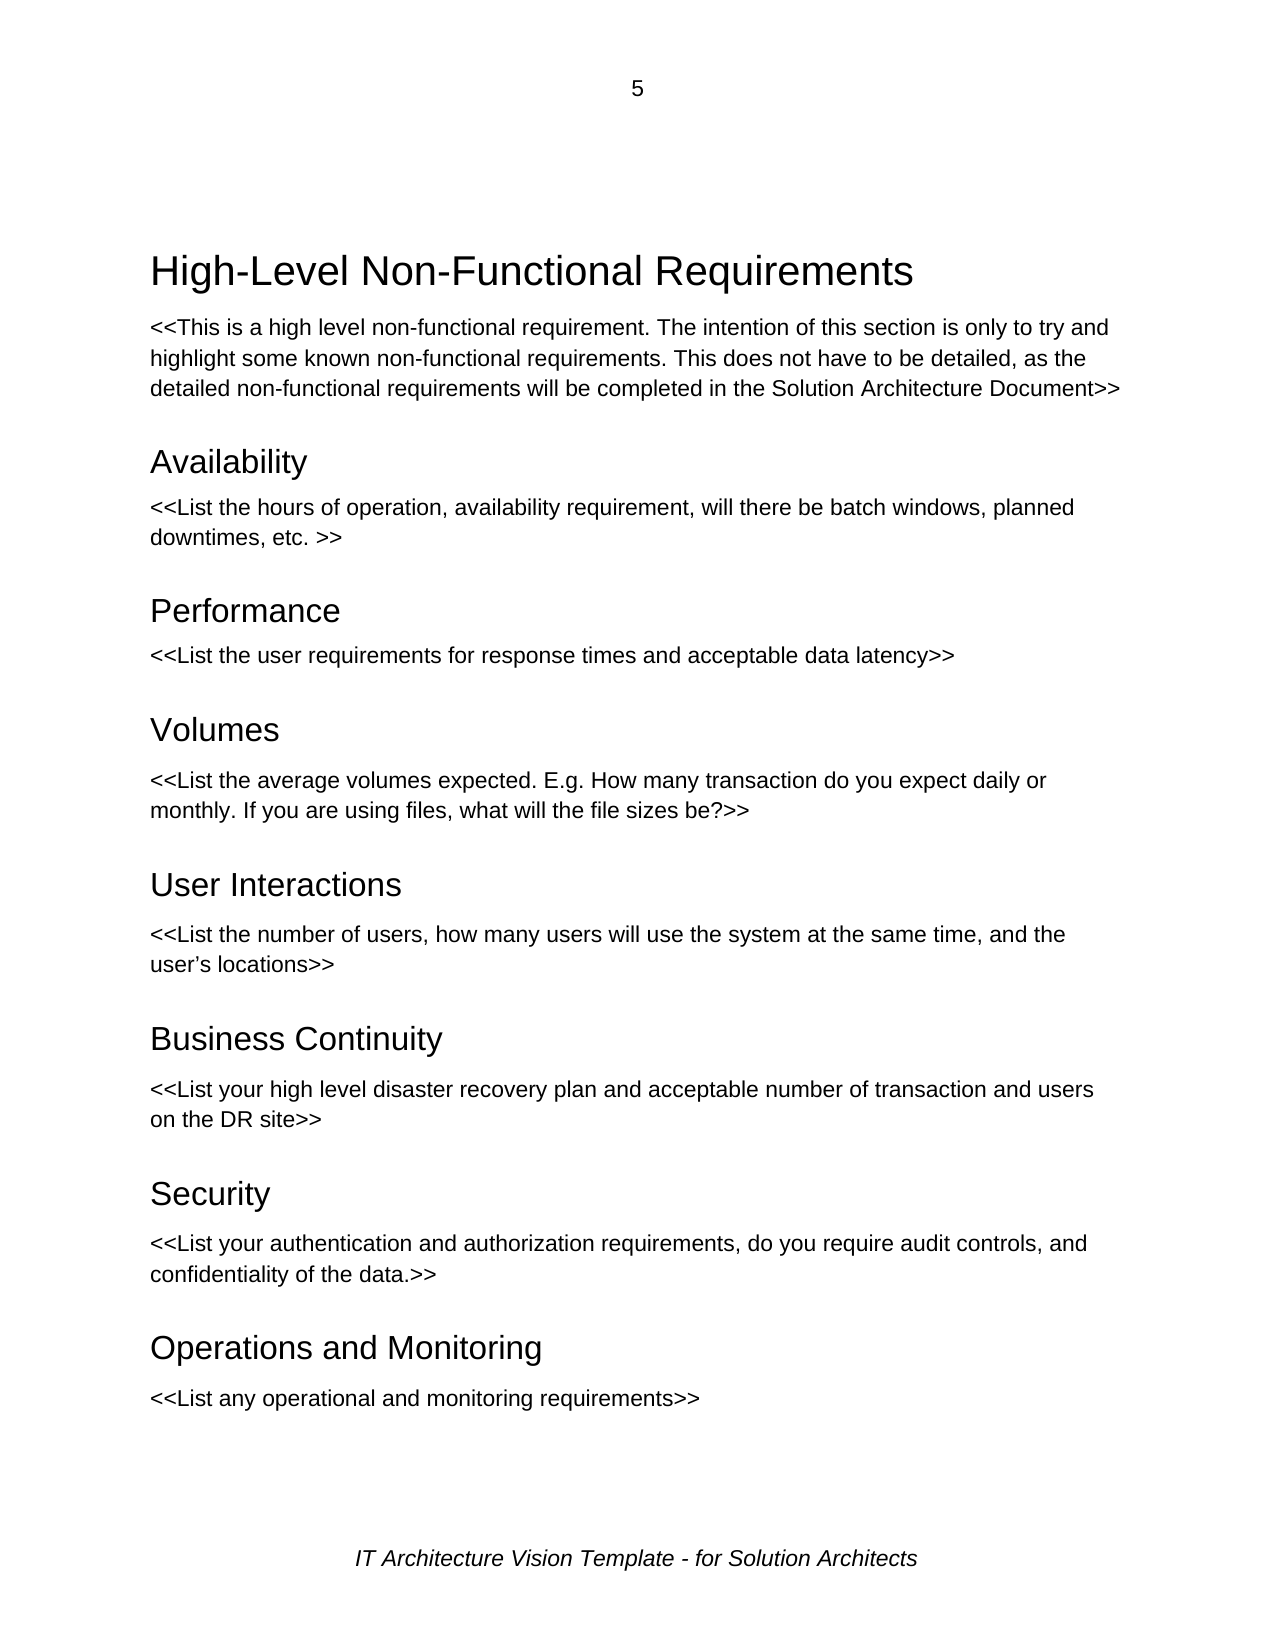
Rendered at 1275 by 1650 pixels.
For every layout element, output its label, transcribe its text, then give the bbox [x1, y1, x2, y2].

subtitle Volumes [150, 710, 1125, 748]
text <<List any operational and monitoring requirements>> [150, 1385, 1125, 1411]
text <<List the user requirements for response times and acceptable data latency>> [150, 642, 1125, 669]
text <<This is a high level non-functional requirement. The intention of this section is only to try and highlight some known non-functional requirements. This does not have to be detailed, as the detailed non-functional requirements will be completed in the Solution Architecture Document>> [150, 314, 1125, 401]
text <<List the hours of operation, availability requirement, will there be batch windows, planned downtimes, etc. >> [150, 493, 1125, 550]
subtitle Business Continuity [150, 1019, 1125, 1058]
subtitle High-Level Non-Functional Requirements [150, 247, 1125, 295]
subtitle Operations and Monitoring [150, 1328, 1125, 1367]
text <<List your authentication and authorization requirements, do you require audit controls, and confidentiality of the data.>> [150, 1230, 1125, 1287]
subtitle User Interactions [150, 864, 1125, 903]
subtitle Performance [150, 591, 1125, 630]
text <<List the average volumes expected. E.g. How many transaction do you expect daily or monthly. If you are using files, what will the file sizes be?>> [150, 767, 1125, 823]
subtitle Security [150, 1174, 1125, 1212]
text <<List your high level disaster recovery plan and acceptable number of transaction and users on the DR site>> [150, 1076, 1125, 1132]
text <<List the number of users, how many users will use the system at the same time, and the user’s locations>> [150, 921, 1125, 978]
subtitle Availability [150, 442, 1125, 481]
